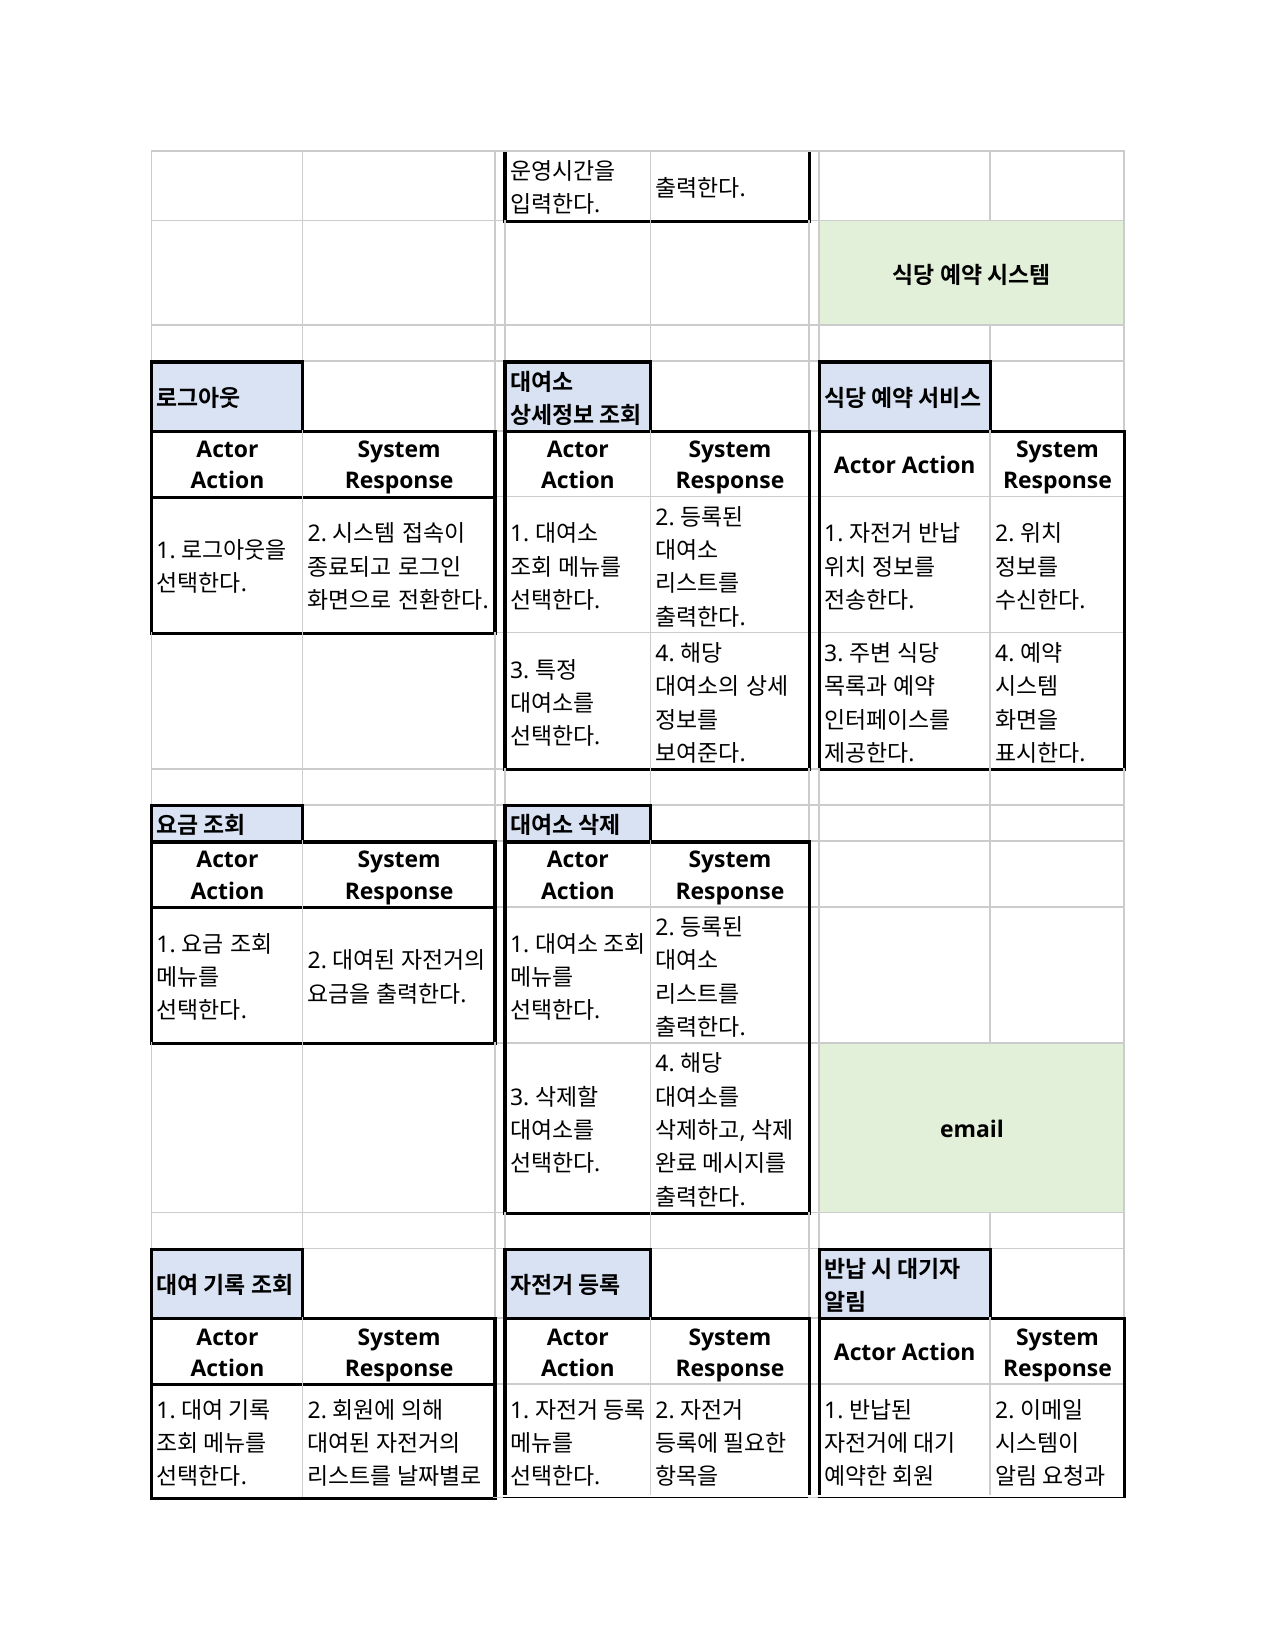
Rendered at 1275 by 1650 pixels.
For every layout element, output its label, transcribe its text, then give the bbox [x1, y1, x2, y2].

table_cell Actor Action [821, 433, 989, 496]
table_cell [809, 1385, 819, 1497]
table_cell [810, 770, 818, 804]
table_cell [810, 221, 818, 324]
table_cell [507, 152, 650, 220]
table_cell [652, 362, 808, 430]
table_cell [820, 908, 989, 1042]
table_cell 요금 조회 [153, 807, 301, 840]
table_cell [991, 326, 1123, 360]
table_cell 대여 기록 조회 [153, 1251, 301, 1317]
table_cell [152, 326, 302, 360]
table_cell [496, 221, 504, 324]
table_cell [303, 1213, 494, 1248]
table_cell [496, 1249, 503, 1317]
table_cell 3. 특정 대여소를 선택한다. [507, 633, 650, 768]
table_cell [810, 1213, 818, 1248]
table_cell 1. 자전거 반납 위치 정보를 전송한다. [821, 497, 989, 632]
table_cell [304, 1249, 494, 1317]
table_cell [652, 806, 808, 840]
table_cell Actor Action [153, 1320, 302, 1383]
table_cell 대여소 상세정보 조회 [507, 364, 649, 430]
table_cell System Response [991, 433, 1123, 496]
table_cell 1. 자전거 등록 메뉴를 선택한다. [505, 1385, 650, 1497]
table_cell [810, 1249, 818, 1317]
table_cell [496, 806, 503, 840]
table_cell 2. 등록된 대여소 리스트를 출력한다. [651, 497, 808, 632]
table_cell [651, 223, 808, 324]
table_cell 식당 예약 서비스 [821, 364, 989, 430]
table_cell System Response [303, 433, 493, 496]
table_cell [991, 908, 1123, 1042]
table_cell System Response [651, 844, 808, 906]
table_cell 로그아웃 [153, 364, 301, 430]
table_cell [496, 1213, 504, 1248]
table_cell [990, 1385, 1123, 1497]
table_cell email [820, 1044, 1123, 1212]
table_cell Actor Action [821, 1320, 989, 1383]
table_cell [153, 1386, 302, 1497]
table_cell 2. 위치 정보를 수신한다. [991, 497, 1123, 632]
table_cell [820, 326, 989, 360]
table_cell [496, 362, 503, 430]
table_cell System Response [991, 1320, 1123, 1383]
table_cell 2. 대여된 자전거의 요금을 출력한다. [303, 909, 493, 1042]
table_cell [304, 362, 494, 430]
table_cell [152, 635, 302, 768]
table_cell 자전거 등록 [507, 1251, 649, 1317]
table_cell [811, 842, 818, 906]
table_cell 3. 주변 식당 목록과 예약 인터페이스를 제공한다. [821, 633, 989, 768]
table_cell [811, 432, 818, 496]
table_cell [152, 1213, 302, 1248]
table_cell [152, 221, 302, 324]
table_cell 1. 로그아웃을 선택한다. [153, 499, 302, 632]
table_cell [497, 908, 503, 1042]
table_cell Actor Action [153, 433, 302, 496]
table_cell [506, 326, 650, 360]
table_cell 1. 대여소 조회 메뉴를 선택한다. [507, 497, 650, 632]
table_cell [303, 326, 494, 360]
table_cell [496, 1044, 503, 1212]
table_cell [496, 633, 503, 768]
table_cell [650, 1385, 809, 1497]
table_cell [811, 152, 818, 220]
table_cell System Response [303, 1320, 493, 1383]
table_cell [497, 432, 503, 496]
table_cell System Response [303, 844, 493, 906]
table_cell [651, 771, 808, 804]
table_cell 3. 삭제할 대여소를 선택한다. [507, 1044, 650, 1212]
table_cell Actor Action [507, 844, 650, 906]
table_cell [303, 1386, 493, 1497]
table_cell [991, 152, 1123, 220]
table_cell [992, 1249, 1123, 1317]
table_cell 식당 예약 시스템 [820, 221, 1123, 324]
table_cell 대여소 삭제 [507, 807, 649, 840]
table_cell [811, 633, 818, 768]
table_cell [819, 1385, 990, 1497]
table_cell [810, 806, 818, 840]
table_cell [506, 223, 650, 324]
table_cell [304, 806, 494, 840]
table_cell Actor Action [507, 433, 650, 496]
table_cell [652, 1249, 808, 1317]
table_cell Actor Action [507, 1320, 650, 1383]
table_cell [497, 1385, 505, 1497]
table_cell [811, 1044, 818, 1212]
table_cell [303, 152, 494, 220]
table_cell [811, 908, 818, 1042]
table_cell [506, 1215, 650, 1248]
table_cell 1. 대여소 조회 메뉴를 선택한다. [507, 908, 650, 1042]
table_cell 4. 해당 대여소의 상세 정보를 보여준다. [651, 633, 808, 768]
table_cell [496, 770, 504, 804]
table_cell [303, 1045, 494, 1212]
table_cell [651, 152, 808, 220]
table_cell [811, 1319, 818, 1383]
table_cell 2. 등록된 대여소 리스트를 출력한다. [651, 908, 808, 1042]
table_cell [152, 152, 302, 220]
table_cell [496, 326, 504, 360]
table_cell [991, 806, 1123, 840]
table_cell 반납 시 대기자 알림 [821, 1251, 989, 1317]
table_cell [991, 771, 1123, 804]
table_cell [991, 1213, 1123, 1248]
table_cell [152, 770, 302, 804]
table_cell [497, 1319, 503, 1383]
table_cell 1. 요금 조회 메뉴를 선택한다. [153, 909, 302, 1042]
table_cell System Response [651, 433, 808, 496]
table_cell [811, 497, 818, 632]
table_cell Actor Action [153, 844, 302, 906]
table_cell [651, 326, 808, 360]
table_cell 4. 해당 대여소를 삭제하고, 삭제 완료 메시지를 출력한다. [651, 1044, 808, 1212]
table_cell [820, 806, 989, 840]
table_cell [810, 326, 818, 360]
table_cell [303, 770, 494, 804]
table_cell [497, 842, 503, 906]
table_cell [820, 1213, 989, 1248]
table_cell [991, 842, 1123, 906]
table_cell 4. 예약 시스템 화면을 표시한다. [991, 633, 1123, 768]
table_cell [152, 1045, 302, 1212]
table_cell 2. 시스템 접속이 종료되고 로그인 화면으로 전환한다. [303, 499, 493, 632]
table_cell [820, 771, 989, 804]
table_cell [303, 221, 494, 324]
table_cell [820, 152, 989, 220]
table_cell [651, 1215, 808, 1248]
table_cell [506, 771, 650, 804]
table_cell [303, 635, 494, 768]
table_cell System Response [651, 1320, 808, 1383]
table_cell [496, 152, 503, 220]
table_cell [497, 497, 503, 632]
table_cell [810, 362, 818, 430]
table_cell [820, 842, 989, 906]
table_cell [992, 362, 1123, 430]
